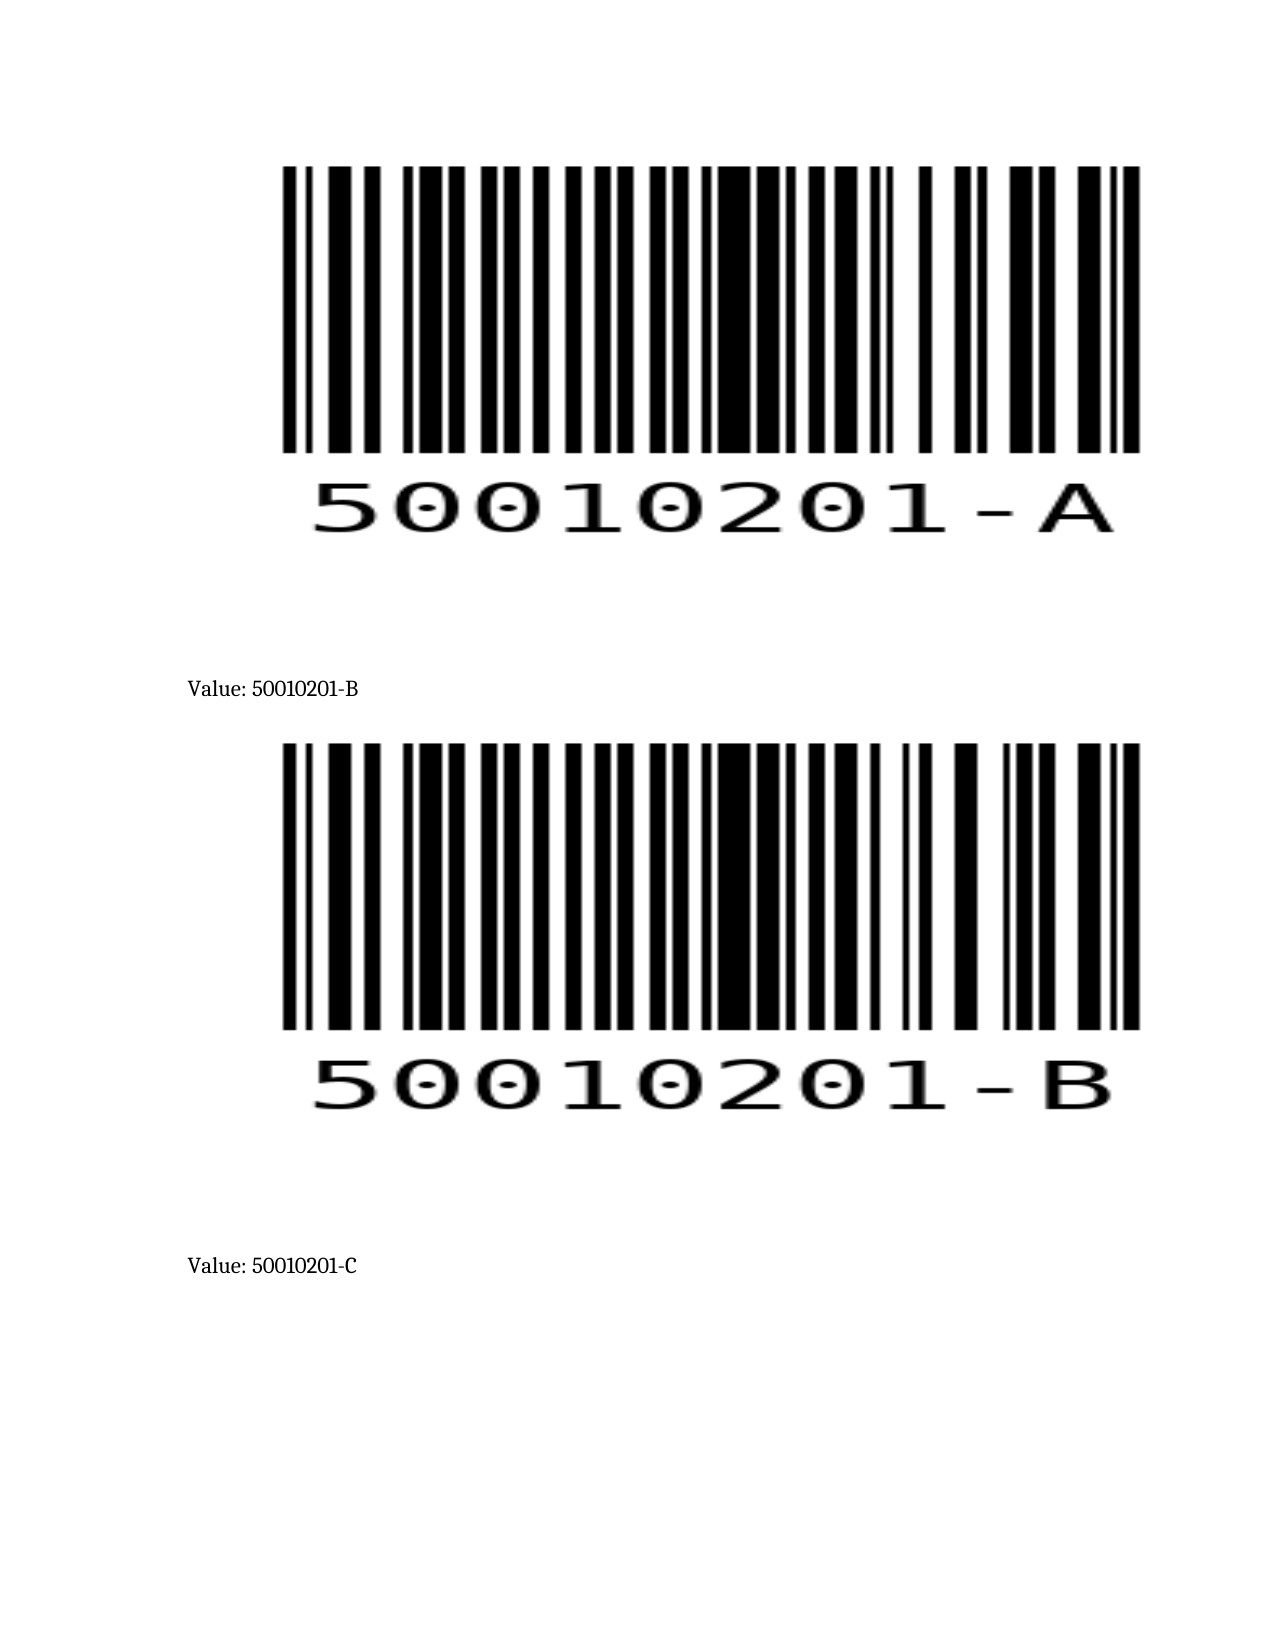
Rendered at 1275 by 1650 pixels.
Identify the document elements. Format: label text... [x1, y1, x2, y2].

picture [187, 150, 1238, 600]
text Value: 50010201-C [187, 1252, 1087, 1279]
text Value: 50010201-B [187, 676, 1087, 702]
picture [187, 726, 1238, 1177]
